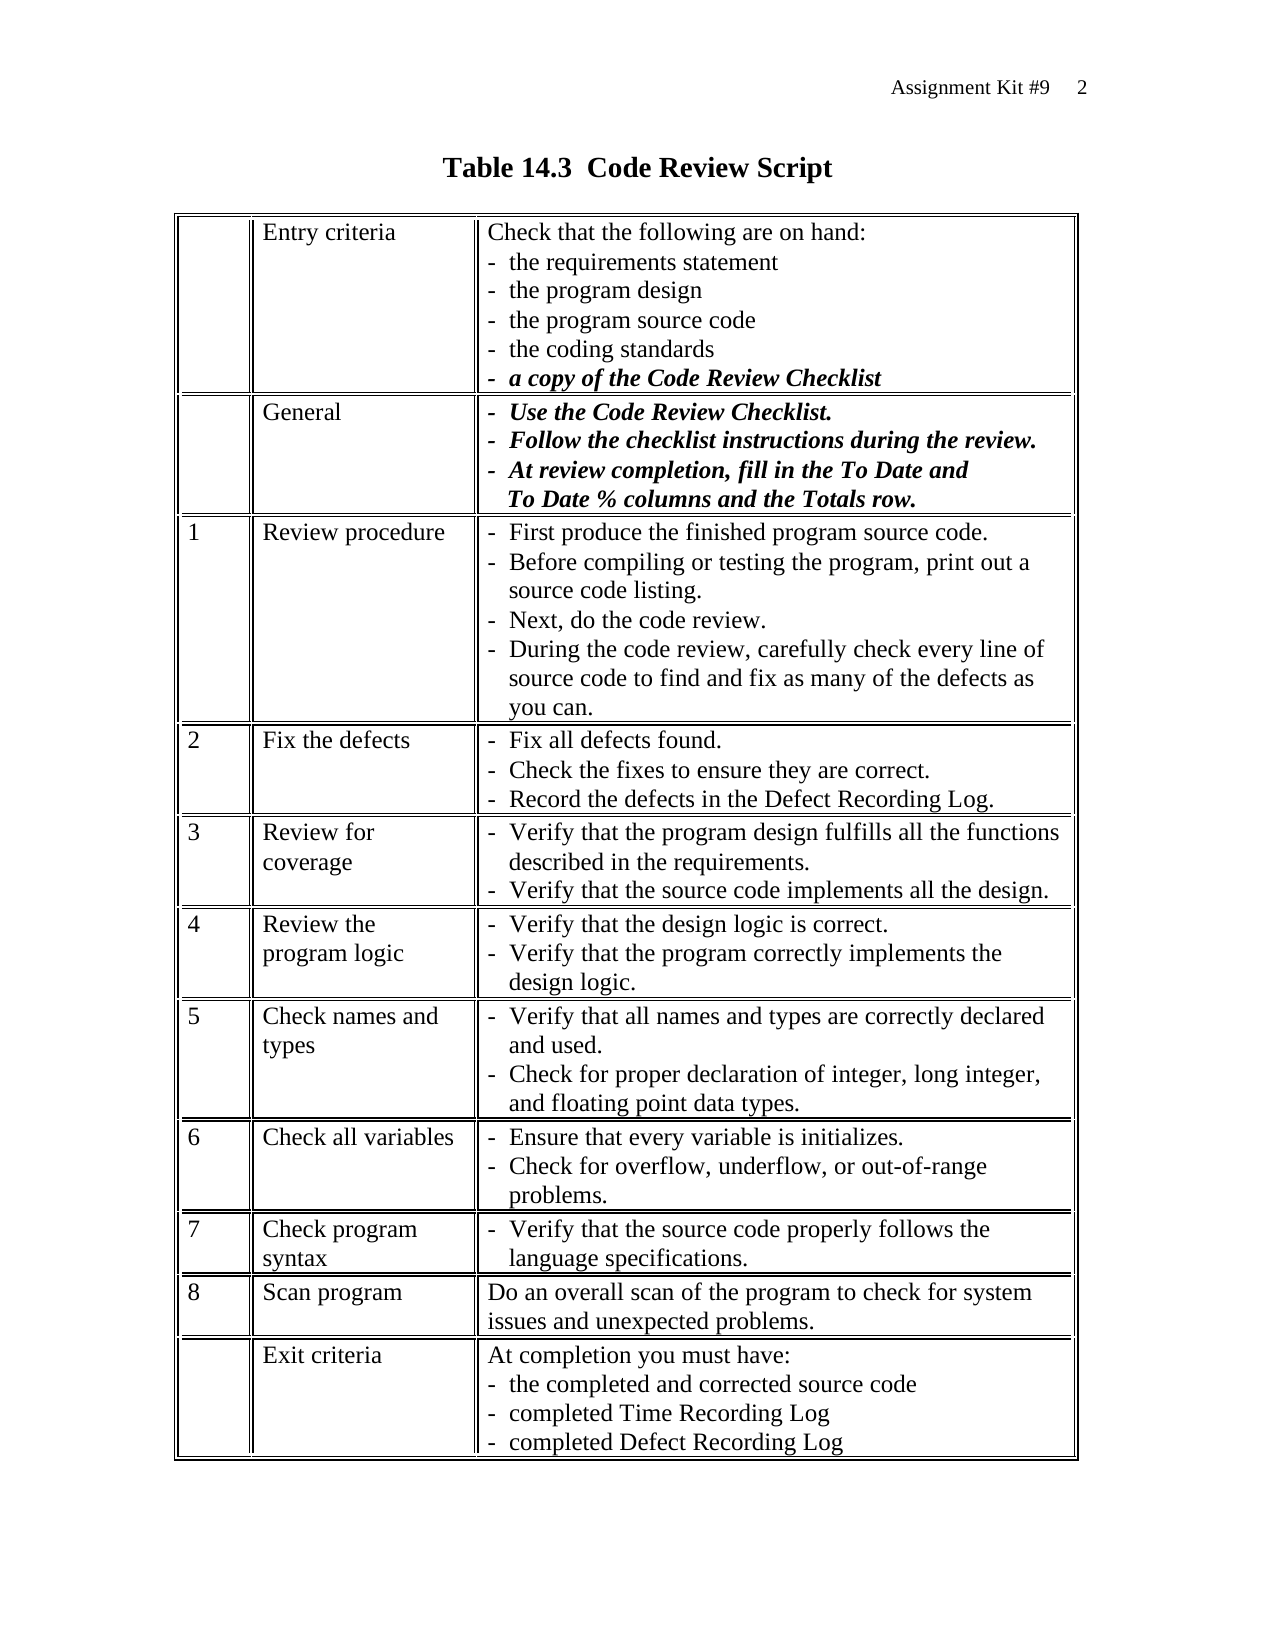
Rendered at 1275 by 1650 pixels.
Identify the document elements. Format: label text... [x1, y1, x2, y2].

table_cell 2 [176, 721, 251, 813]
table_cell [176, 1335, 251, 1456]
table_cell Check all variables [254, 1122, 474, 1209]
table_cell At completion you must have: - the completed and corrected source code - completed Time Recording Log - completed Defect Recording Log [476, 1335, 1076, 1456]
table_cell Review for coverage [254, 817, 474, 904]
table_cell 1 [176, 513, 251, 721]
table_cell [176, 392, 251, 513]
table_cell Scan program [254, 1277, 474, 1335]
text Table 14.3 Code Review Script [187, 150, 1087, 183]
table_cell - First produce the finished program source code. - Before compiling or testing the program, print out a source code listing. - Next, do the code review. - During the code review, carefully check every line of source code to find and fix as many of the defects as you can. [476, 513, 1076, 721]
table_cell 5 [176, 996, 251, 1117]
table_cell - Use the Code Review Checklist. - Follow the checklist instructions during the review. - At review completion, fill in the To Date and To Date % columns and the Totals row. [476, 392, 1076, 513]
table_header Check that the following are on hand: - the requirements statement - the program design - the program source code - the coding standards - a copy of the Code Review Checklist [476, 214, 1076, 392]
table_cell 3 [176, 813, 251, 904]
table_cell - Fix all defects found. - Check the fixes to ensure they are correct. - Record the defects in the Defect Recording Log. [476, 721, 1076, 813]
table_header [179, 217, 251, 392]
table_cell 8 [176, 1272, 251, 1335]
table_cell Review the program logic [254, 909, 474, 996]
table_cell Do an overall scan of the program to check for system issues and unexpected problems. [476, 1272, 1076, 1335]
table_cell Fix the defects [254, 726, 474, 813]
table_header Entry criteria [251, 214, 476, 392]
table_cell - Verify that the program design fulfills all the functions described in the requirements. - Verify that the source code implements all the design. [476, 813, 1076, 904]
table_cell - Verify that the design logic is correct. - Verify that the program correctly implements the design logic. [476, 905, 1076, 996]
table_cell 4 [176, 905, 251, 996]
table_cell - Ensure that every variable is initializes. - Check for overflow, underflow, or out-of-range problems. [476, 1117, 1076, 1209]
table_cell Exit criteria [251, 1335, 476, 1456]
table_cell 6 [176, 1117, 251, 1209]
table_cell - Verify that the source code properly follows the language specifications. [476, 1209, 1076, 1272]
table_cell Check program syntax [254, 1214, 474, 1272]
table_cell Check names and types [254, 1001, 474, 1117]
table_cell General [254, 396, 474, 513]
table_cell 7 [176, 1209, 251, 1272]
table_cell Review procedure [254, 517, 474, 721]
table_cell - Verify that all names and types are correctly declared and used. - Check for proper declaration of integer, long integer, and floating point data types. [476, 996, 1076, 1117]
